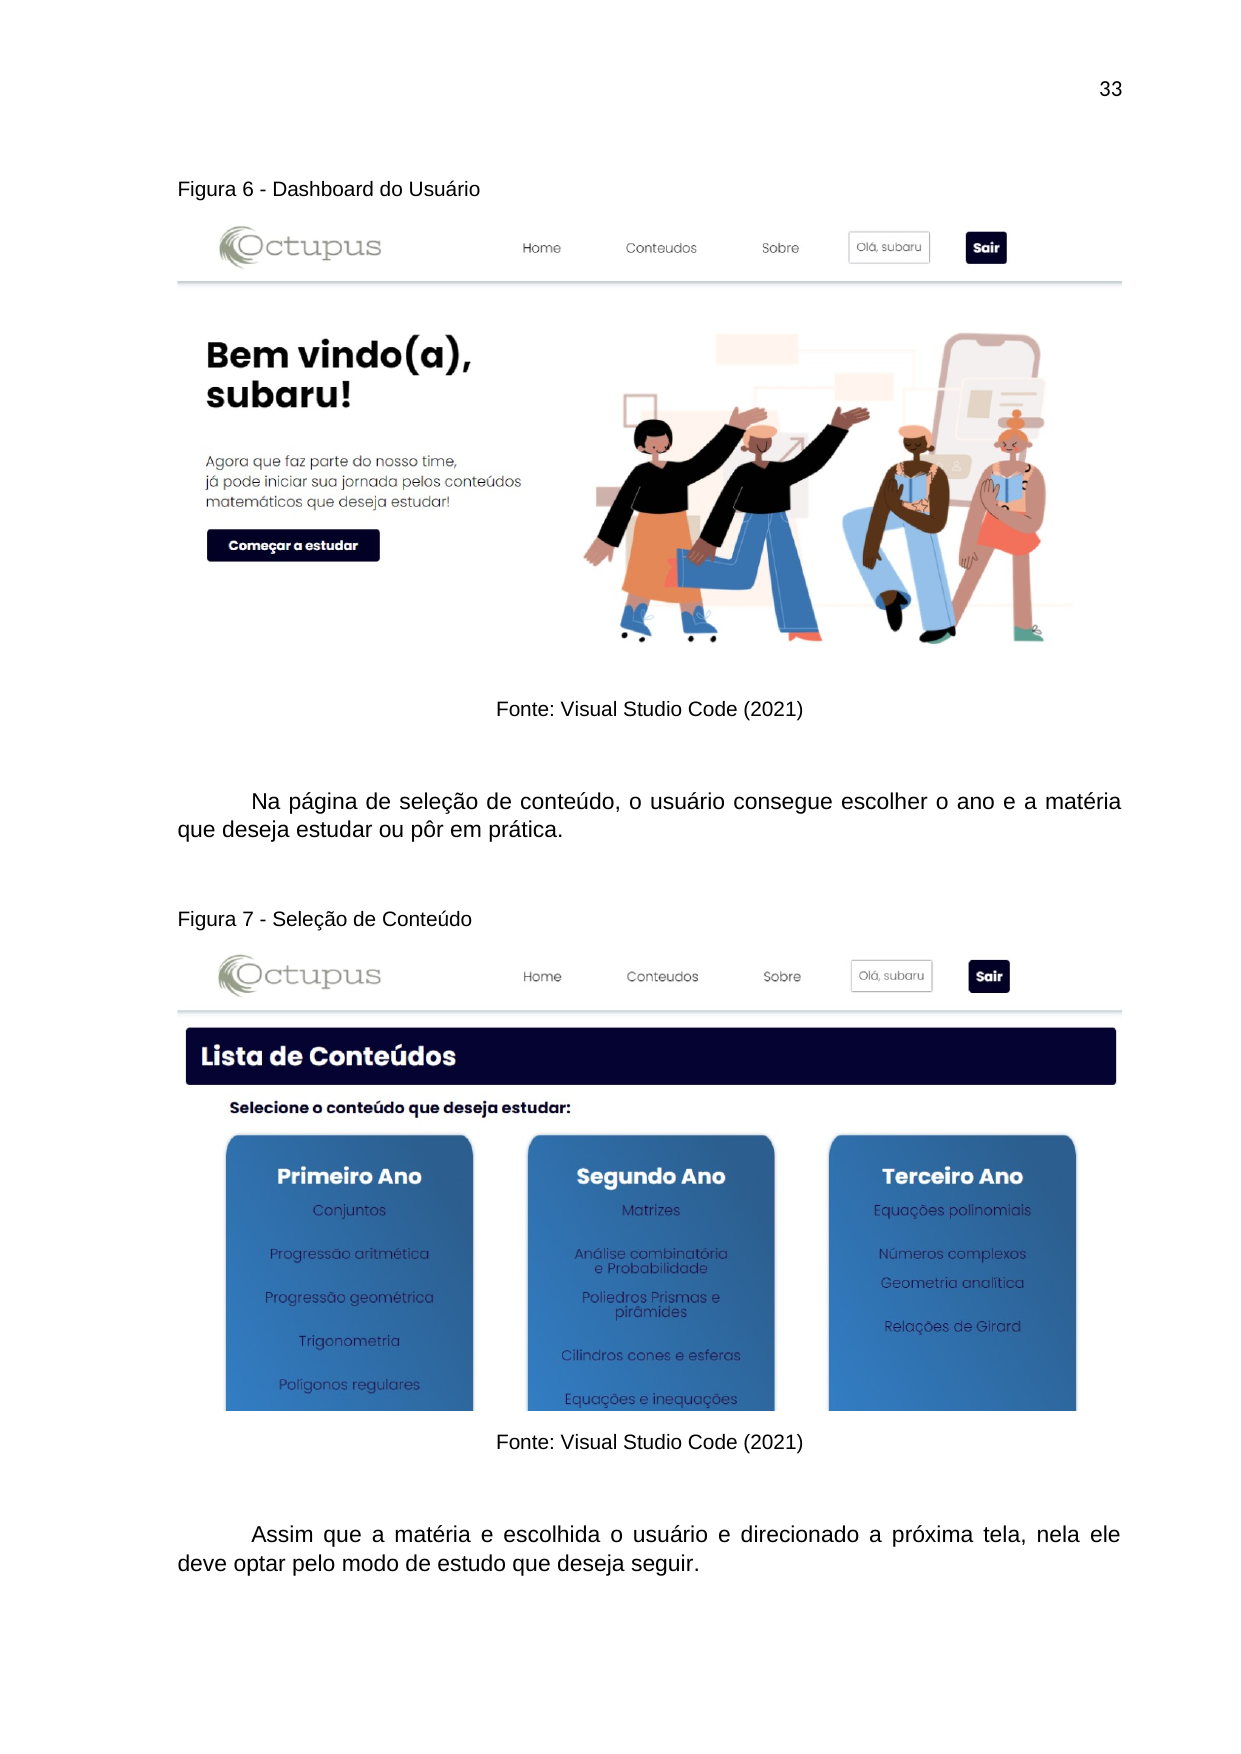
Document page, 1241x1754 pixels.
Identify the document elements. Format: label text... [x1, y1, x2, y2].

text Figura 7 - Seleção de Conteúdo [177, 907, 1122, 931]
picture [177, 222, 1123, 678]
picture [177, 951, 1123, 1411]
text Fonte: Visual Studio Code (2021) [177, 696, 1122, 720]
text Fonte: Visual Studio Code (2021) [177, 1429, 1122, 1453]
text Na página de seleção de conteúdo, o usuário consegue escolher o ano e a matéria que deseja estudar ou pôr em prática. [177, 788, 1122, 843]
text Assim que a matéria e escolhida o usuário e direcionado a próxima tela, nela ele deve optar pelo modo de estudo que deseja seguir. [177, 1521, 1122, 1576]
text Figura 6 - Dashboard do Usuário [177, 177, 1122, 201]
